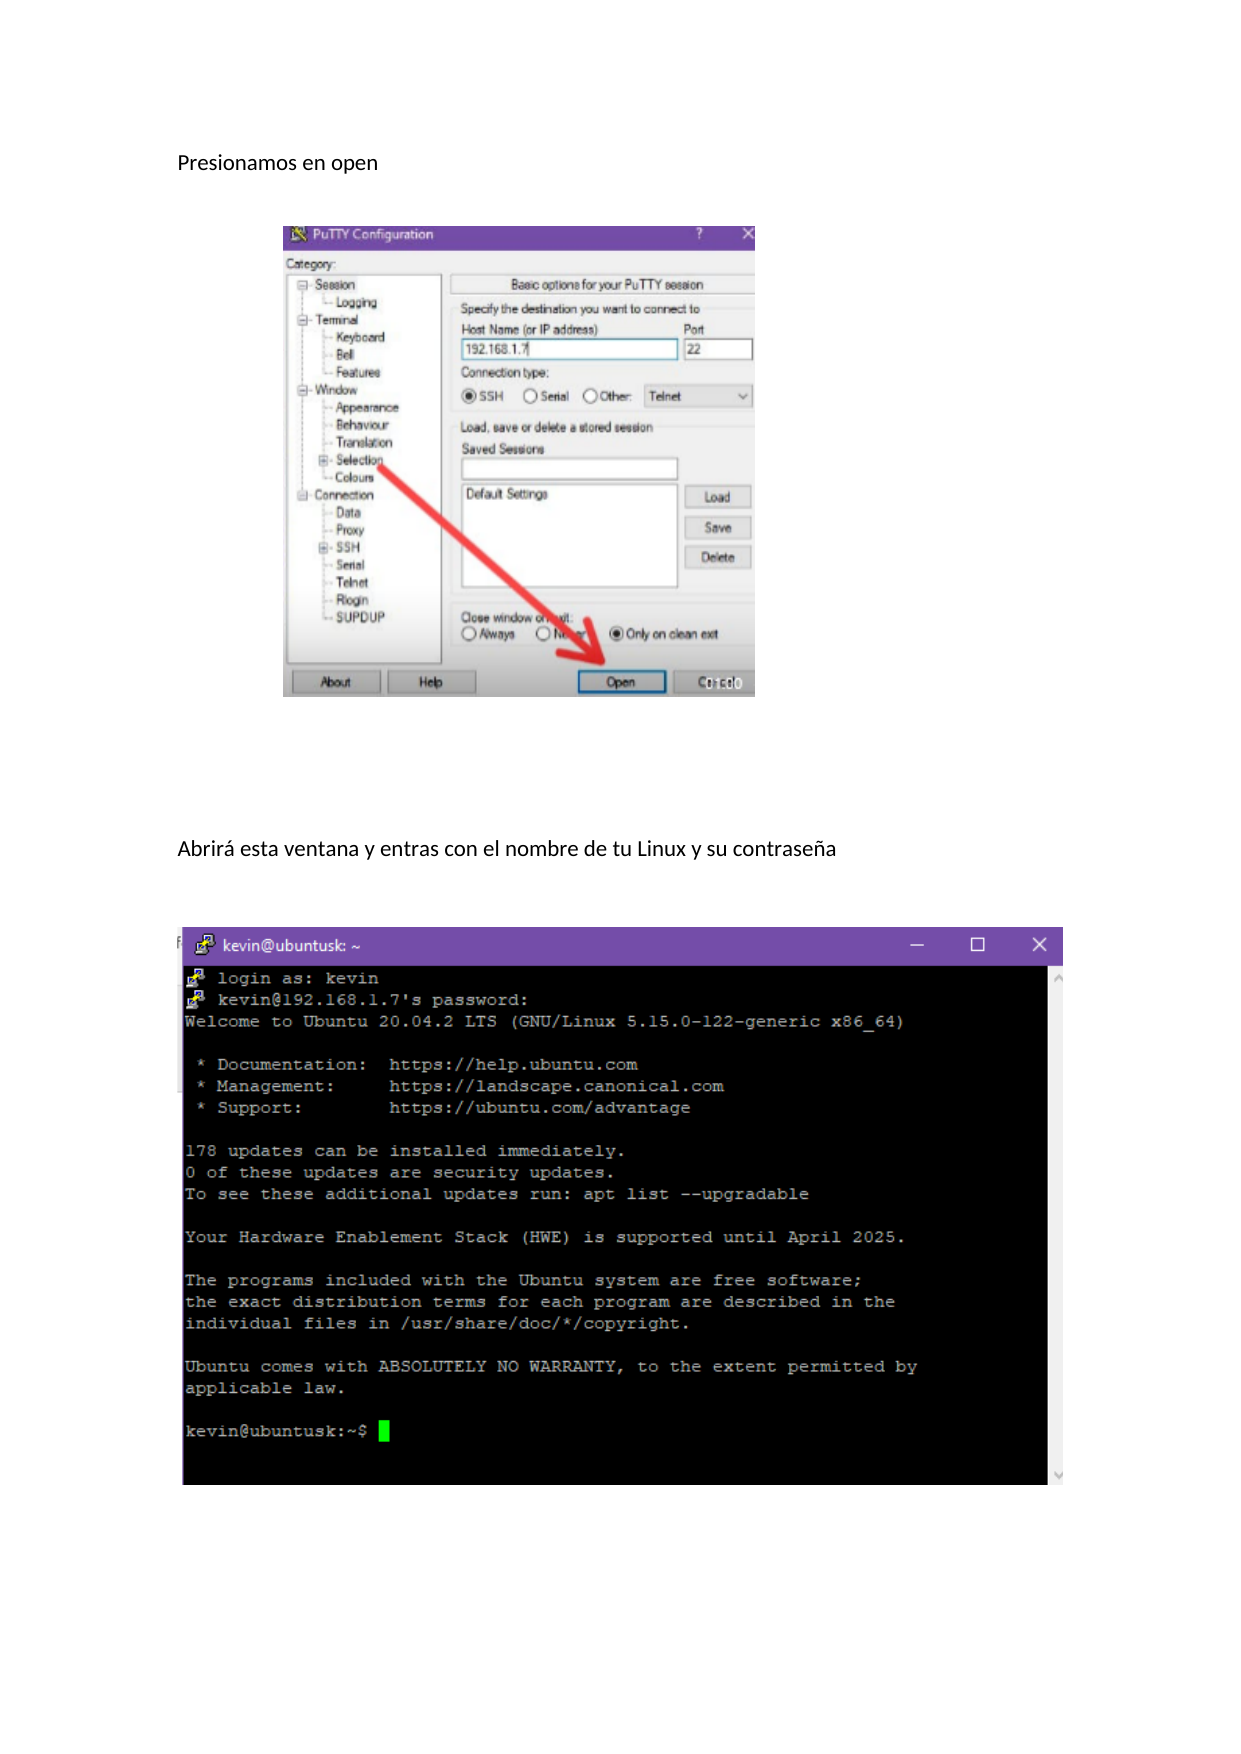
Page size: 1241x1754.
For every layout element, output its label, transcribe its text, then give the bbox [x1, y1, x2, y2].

picture [177, 927, 1063, 1485]
text Presionamos en open [177, 148, 1063, 206]
text Abrirá esta ventana y entras con el nombre de tu Linux y su contraseña [177, 834, 1063, 862]
picture [283, 226, 755, 697]
